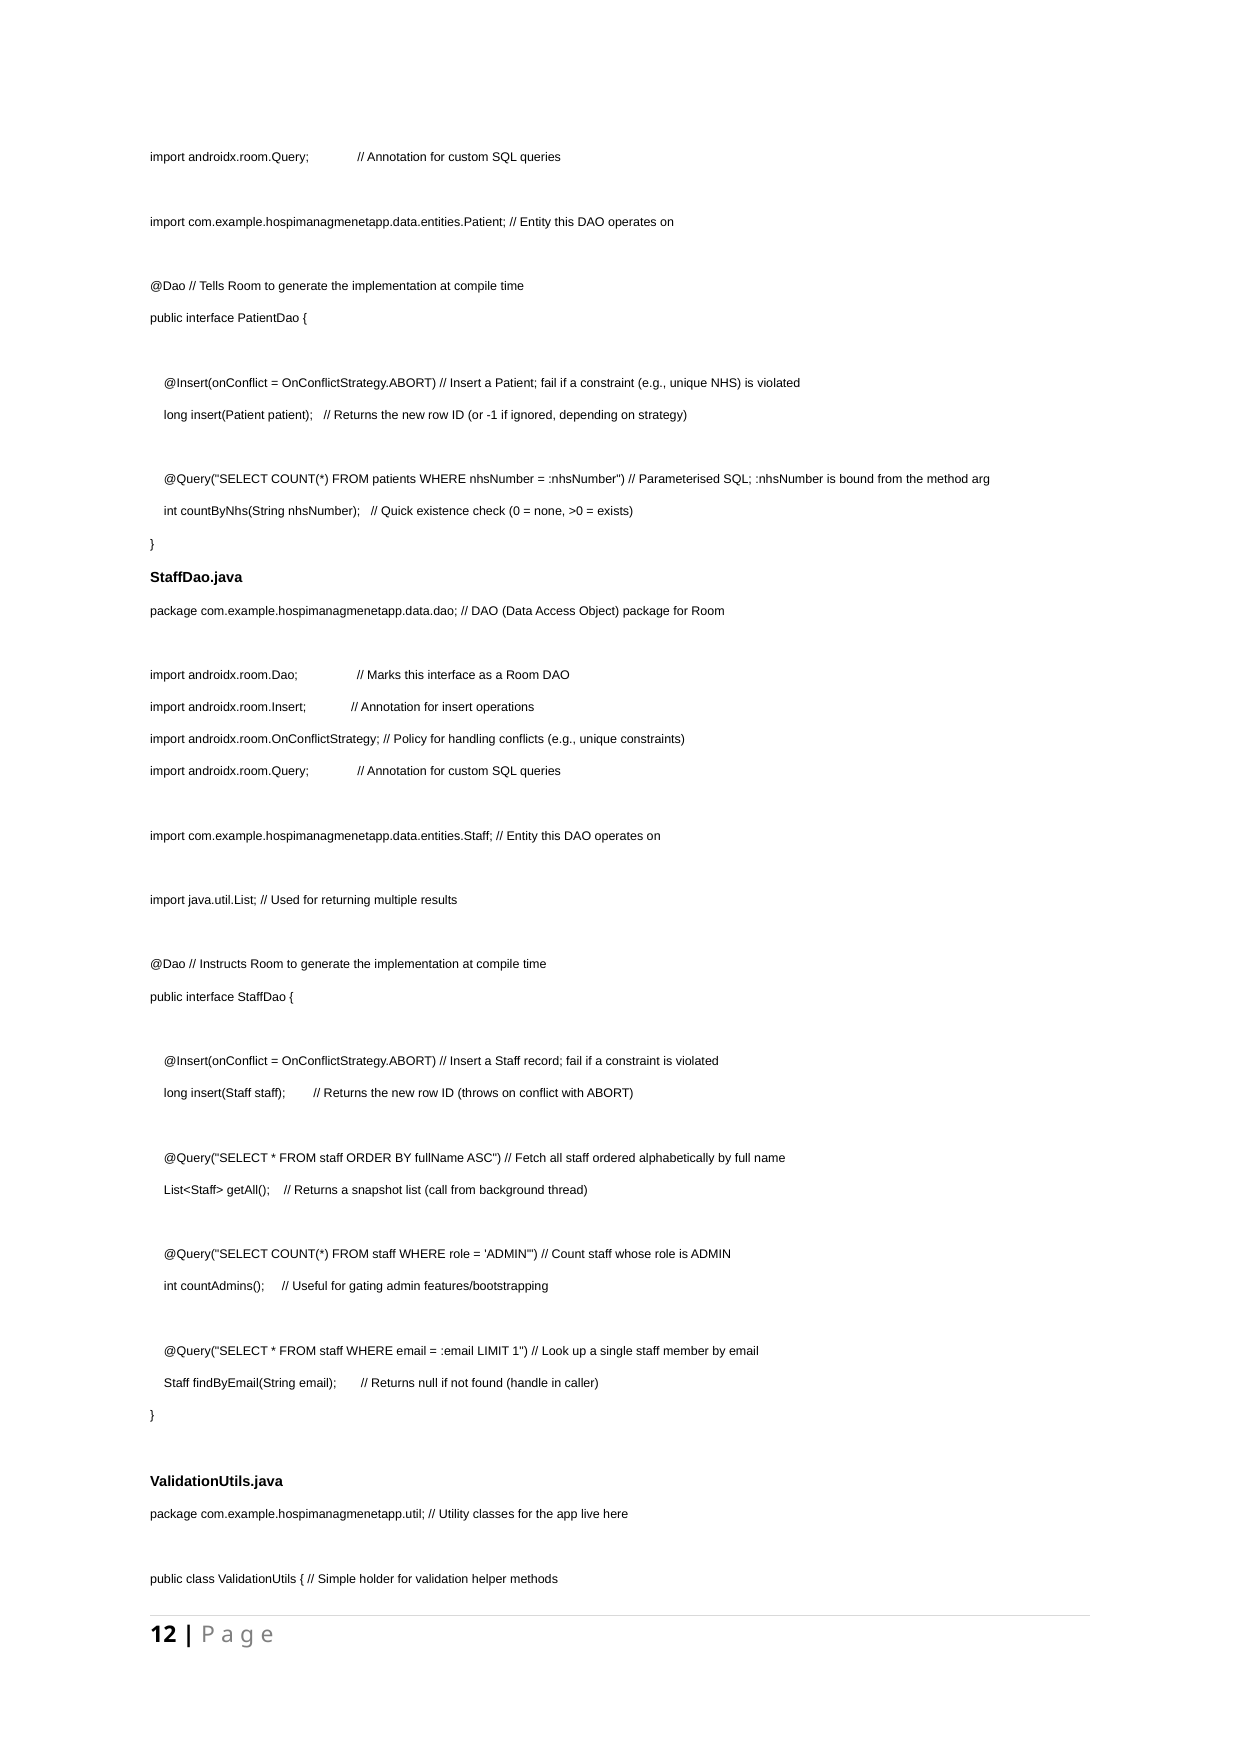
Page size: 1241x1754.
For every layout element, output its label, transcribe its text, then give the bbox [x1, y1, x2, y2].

text public class ValidationUtils { // Simple holder for validation helper methods [150, 1571, 1090, 1586]
text public interface StaffDao { [150, 989, 1090, 1004]
text } [150, 536, 1090, 551]
text } [150, 1408, 1090, 1422]
text @Query("SELECT COUNT(*) FROM staff WHERE role = 'ADMIN'") // Count staff whose role is ADMIN [150, 1247, 1090, 1261]
text long insert(Staff staff); // Returns the new row ID (throws on conflict with ABORT) [150, 1086, 1090, 1100]
text public interface PatientDao { [150, 311, 1090, 325]
text import com.example.hospimanagmenetapp.data.entities.Patient; // Entity this DAO operates on [150, 214, 1090, 229]
text Staff findByEmail(String email); // Returns null if not found (handle in caller) [150, 1376, 1090, 1390]
text import androidx.room.Query; // Annotation for custom SQL queries [150, 764, 1090, 778]
text ValidationUtils.java [150, 1472, 1090, 1489]
text import androidx.room.Insert; // Annotation for insert operations [150, 700, 1090, 714]
text @Query("SELECT COUNT(*) FROM patients WHERE nhsNumber = :nhsNumber") // Parameterised SQL; :nhsNumber is bound from the method arg [150, 472, 1090, 486]
text package com.example.hospimanagmenetapp.util; // Utility classes for the app live here [150, 1507, 1090, 1521]
text List<Staff> getAll(); // Returns a snapshot list (call from background thread) [150, 1182, 1090, 1197]
text @Dao // Tells Room to generate the implementation at compile time [150, 279, 1090, 293]
text @Query("SELECT * FROM staff ORDER BY fullName ASC") // Fetch all staff ordered alphabetically by full name [150, 1150, 1090, 1165]
text import androidx.room.OnConflictStrategy; // Policy for handling conflicts (e.g., unique constraints) [150, 732, 1090, 746]
text import androidx.room.Query; // Annotation for custom SQL queries [150, 150, 1090, 164]
text import androidx.room.Dao; // Marks this interface as a Room DAO [150, 667, 1090, 682]
text package com.example.hospimanagmenetapp.data.dao; // DAO (Data Access Object) package for Room [150, 603, 1090, 617]
text StaffDao.java [150, 568, 1090, 585]
text import com.example.hospimanagmenetapp.data.entities.Staff; // Entity this DAO operates on [150, 828, 1090, 843]
text import java.util.List; // Used for returning multiple results [150, 893, 1090, 907]
text long insert(Patient patient); // Returns the new row ID (or -1 if ignored, depending on strategy) [150, 407, 1090, 422]
text int countByNhs(String nhsNumber); // Quick existence check (0 = none, >0 = exists) [150, 504, 1090, 518]
text int countAdmins(); // Useful for gating admin features/bootstrapping [150, 1279, 1090, 1293]
text @Insert(onConflict = OnConflictStrategy.ABORT) // Insert a Staff record; fail if a constraint is violated [150, 1054, 1090, 1068]
text @Insert(onConflict = OnConflictStrategy.ABORT) // Insert a Patient; fail if a constraint (e.g., unique NHS) is violated [150, 375, 1090, 390]
text @Dao // Instructs Room to generate the implementation at compile time [150, 957, 1090, 972]
text @Query("SELECT * FROM staff WHERE email = :email LIMIT 1") // Look up a single staff member by email [150, 1343, 1090, 1358]
